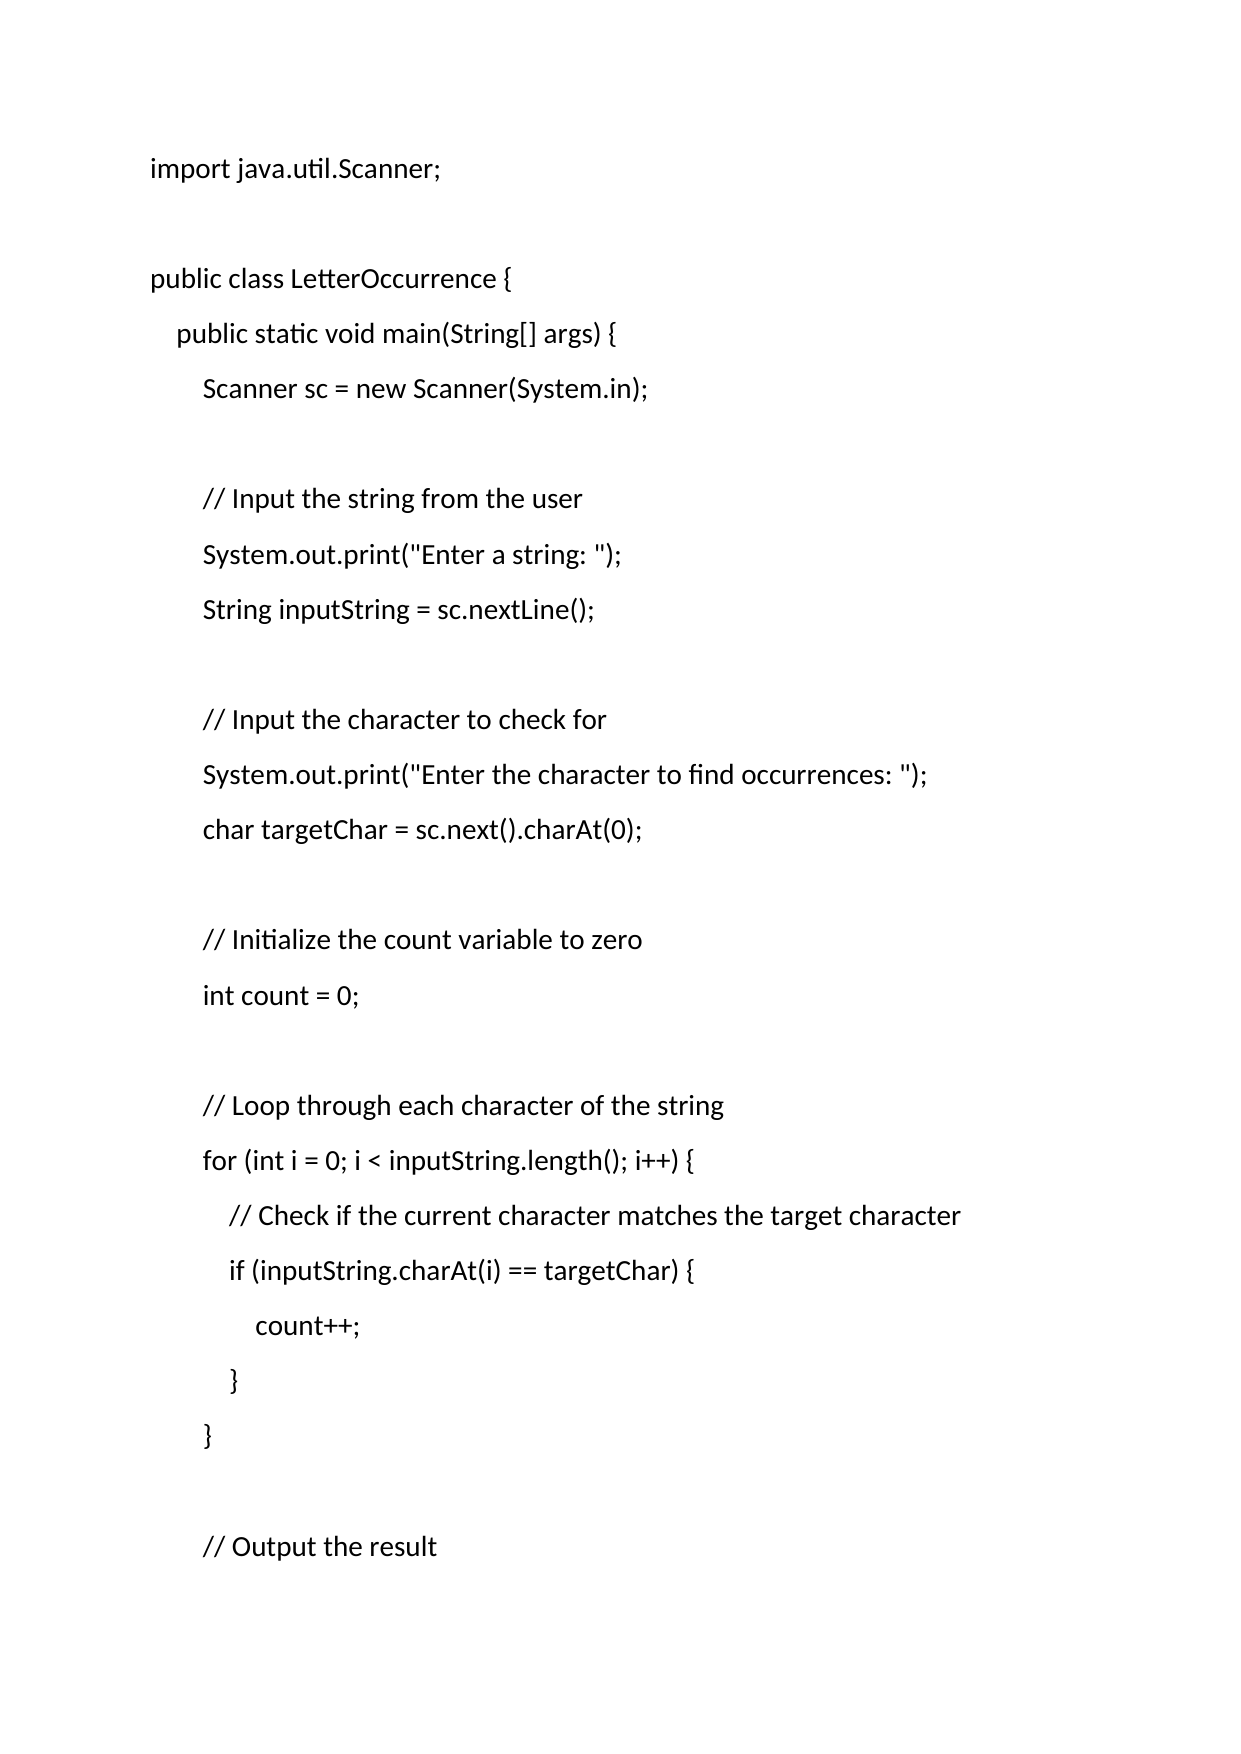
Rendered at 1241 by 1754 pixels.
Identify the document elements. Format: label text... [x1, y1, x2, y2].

text for (int i = 0; i < inputString.length(); i++) { [150, 1142, 1090, 1177]
text int count = 0; [150, 977, 1090, 1012]
text public class LetterOccurrence { [150, 260, 1090, 296]
text System.out.print("Enter the character to find occurrences: "); [150, 756, 1090, 792]
text // Initialize the count variable to zero [150, 921, 1090, 957]
text String inputString = sc.nextLine(); [150, 591, 1090, 626]
text if (inputString.charAt(i) == targetChar) { [150, 1252, 1090, 1288]
text public static void main(String[] args) { [150, 315, 1090, 351]
text // Check if the current character matches the target character [150, 1197, 1090, 1233]
text System.out.print("Enter a string: "); [150, 536, 1090, 571]
text count++; [150, 1307, 1090, 1343]
text // Output the result [150, 1528, 1090, 1563]
text // Input the character to check for [150, 701, 1090, 737]
text // Loop through each character of the string [150, 1087, 1090, 1122]
text } [150, 1417, 1090, 1453]
text // Input the string from the user [150, 481, 1090, 516]
text Scanner sc = new Scanner(System.in); [150, 370, 1090, 406]
text import java.util.Scanner; [150, 150, 1090, 186]
text char targetChar = sc.next().charAt(0); [150, 811, 1090, 847]
text } [150, 1362, 1090, 1398]
